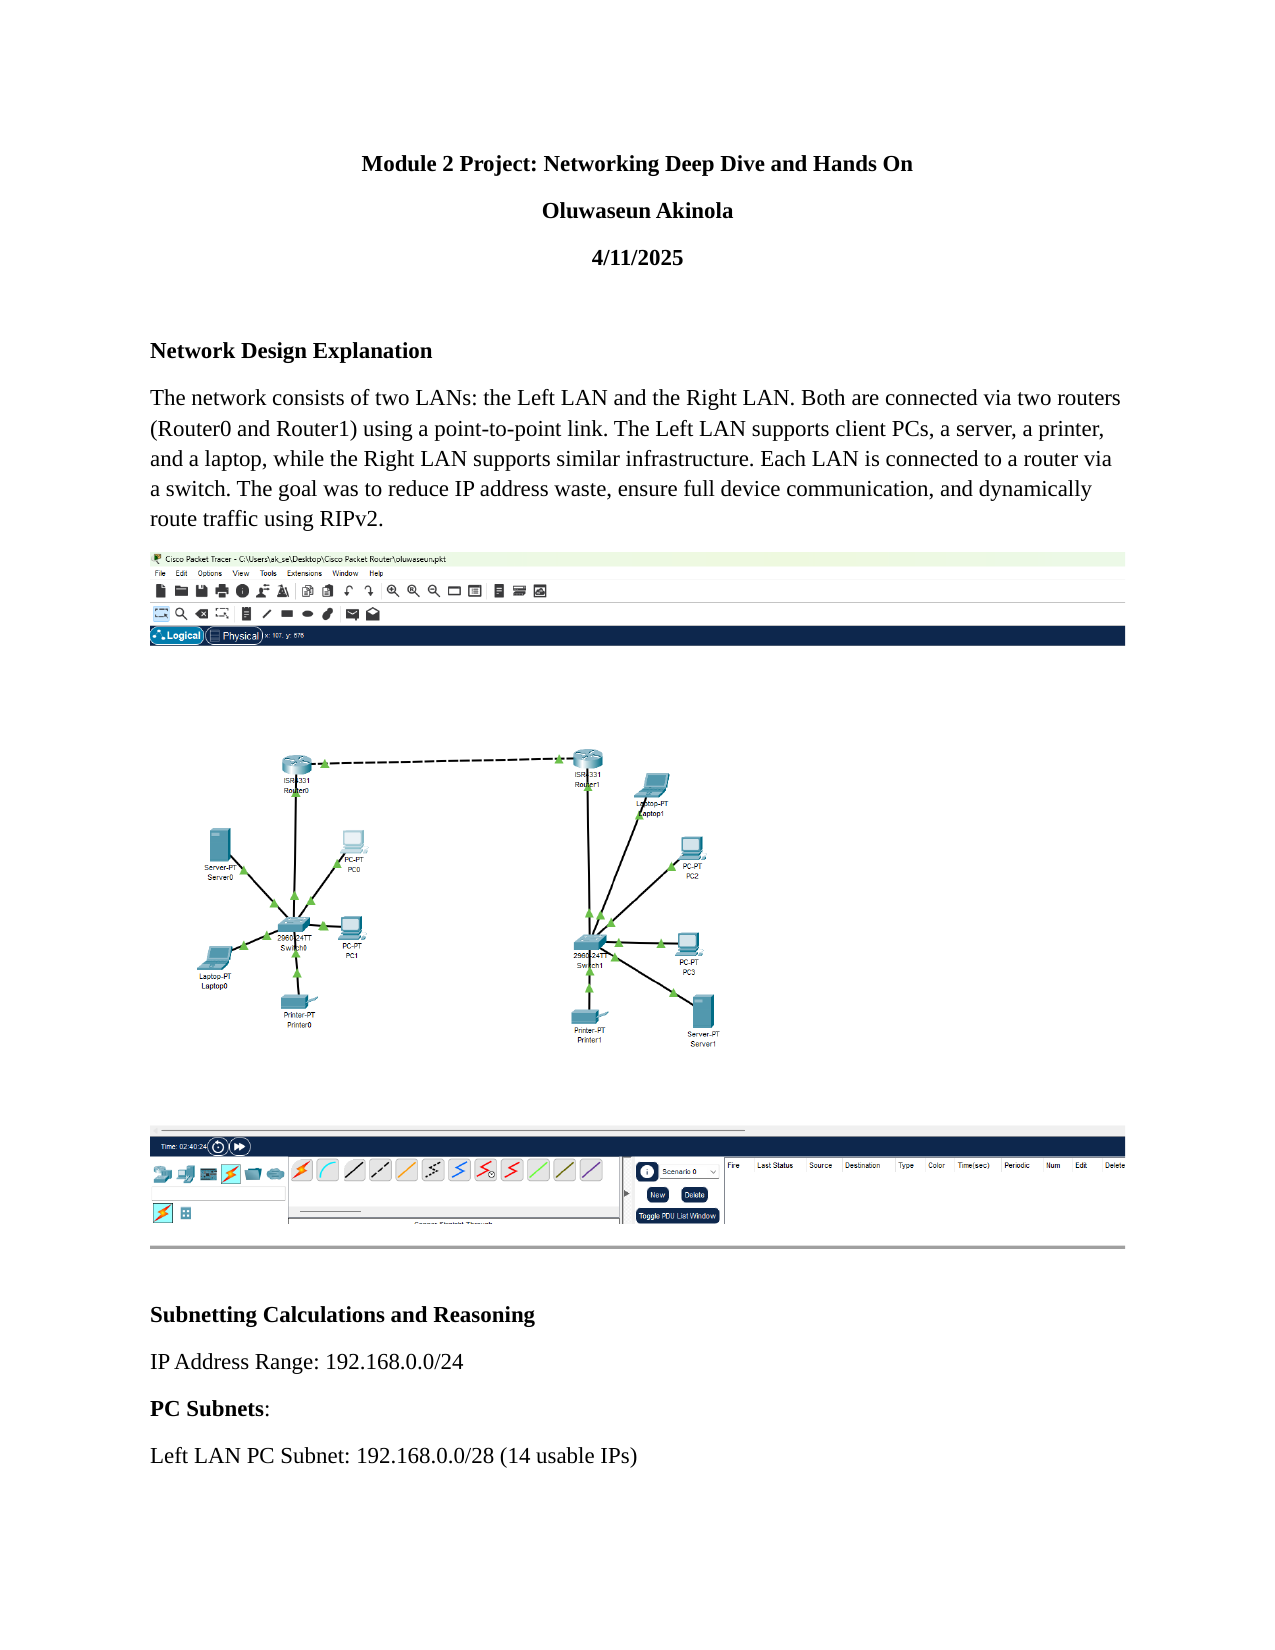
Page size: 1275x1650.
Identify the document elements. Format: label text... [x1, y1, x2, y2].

text Network Design Explanation [150, 337, 1125, 364]
text Module 2 Project: Networking Deep Dive and Hands On [150, 150, 1125, 176]
picture [150, 552, 1125, 1224]
text The network consists of two LANs: the Left LAN and the Right LAN. Both are connected via two routers (Router0 and Router1) using a point-to-point link. The Left LAN supports client PCs, a server, a printer, and a laptop, while the Right LAN supports similar infrastructure. Each LAN is connected to a router via a switch. The goal was to reduce IP address waste, ensure full device communication, and dynamically route traffic using RIPv2. [150, 384, 1125, 532]
text Subnetting Calculations and Reasoning [150, 1302, 1125, 1328]
text Left LAN PC Subnet: 192.168.0.0/28 (14 usable IPs) [150, 1442, 1125, 1468]
text IP Address Range: 192.168.0.0/24 [150, 1348, 1125, 1375]
text PC Subnets: [150, 1395, 1125, 1422]
text Oluwaseun Akinola [150, 197, 1125, 223]
text 4/11/2025 [150, 244, 1125, 270]
